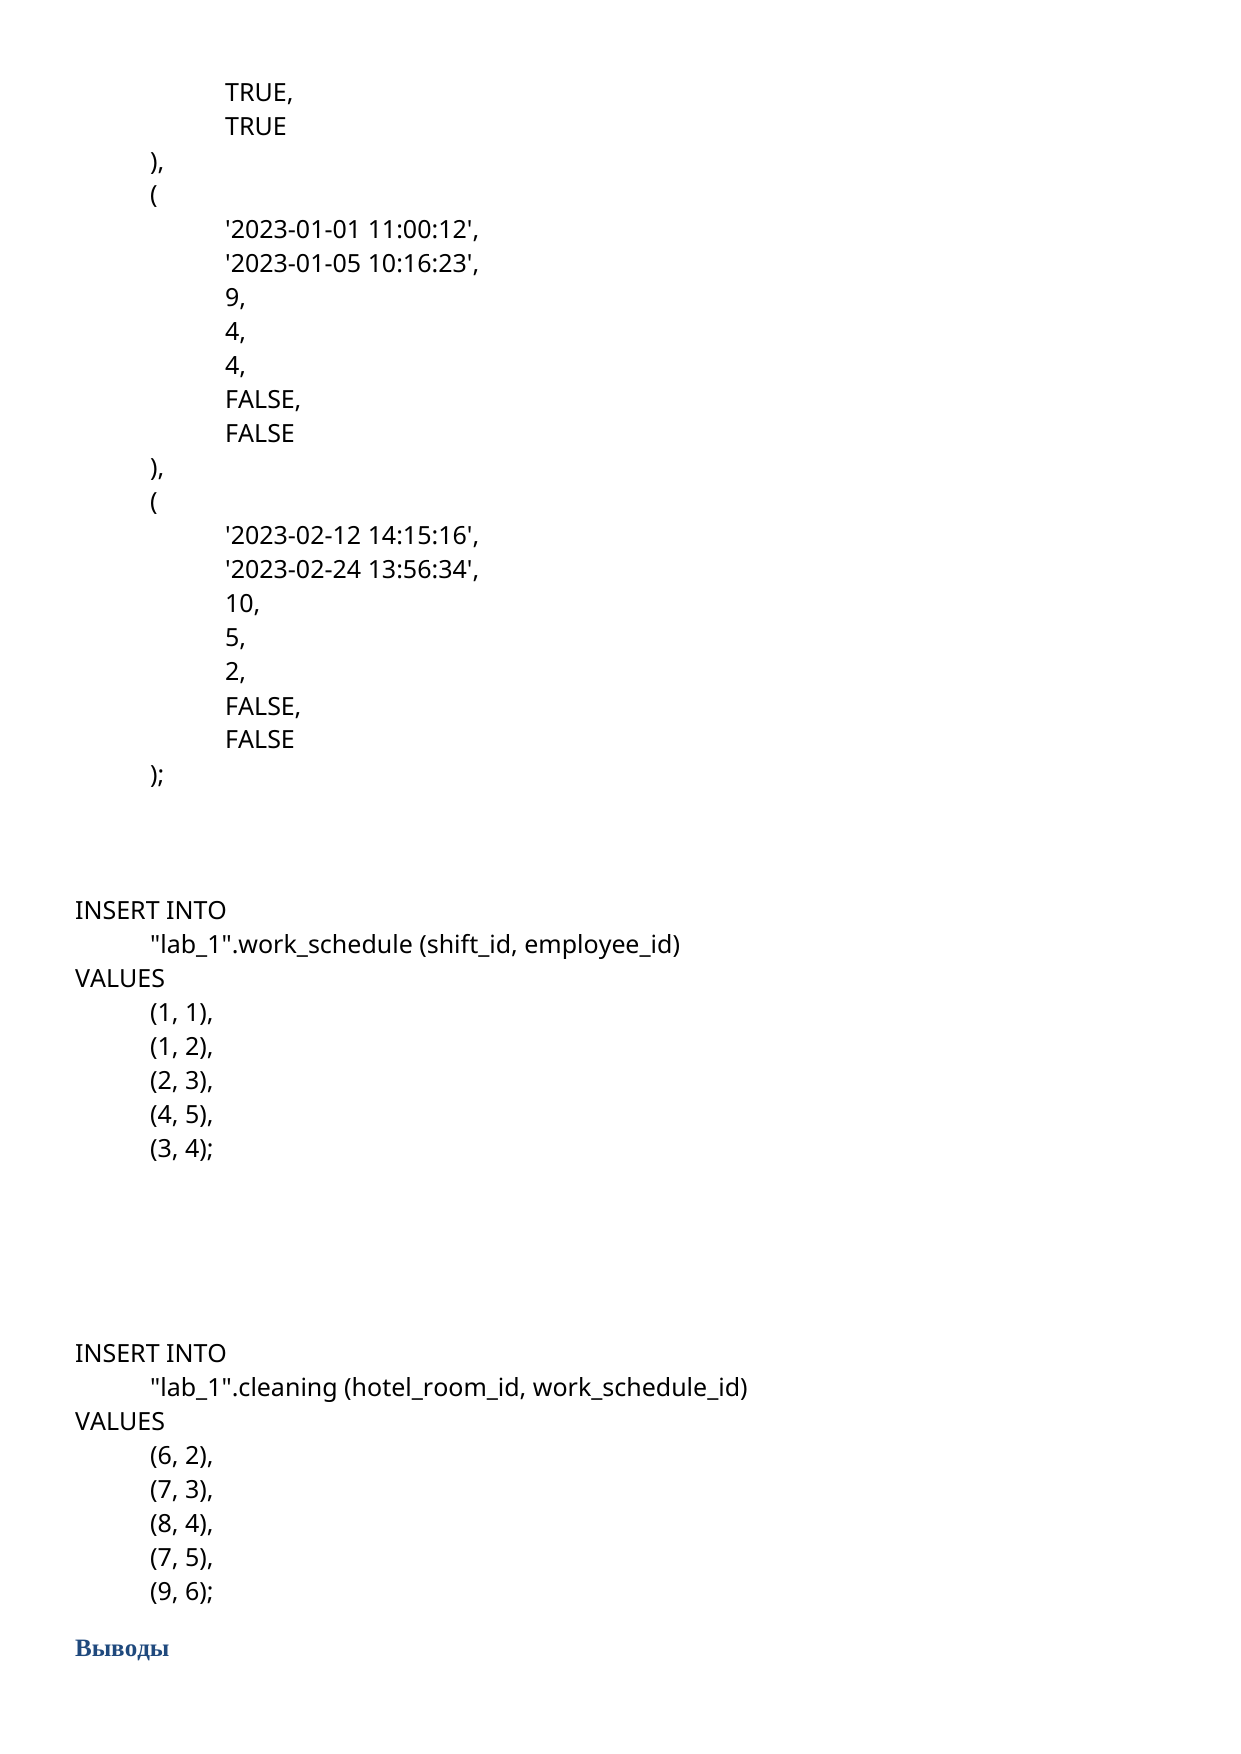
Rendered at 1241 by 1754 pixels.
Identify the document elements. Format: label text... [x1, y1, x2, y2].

text "lab_1".work_schedule (shift_id, employee_id) [75, 927, 1165, 961]
text (1, 2), [75, 1029, 1165, 1063]
text FALSE [75, 416, 1165, 450]
text ), [75, 450, 1165, 484]
text ( [75, 177, 1165, 211]
text (2, 3), [75, 1063, 1165, 1097]
text (7, 3), [75, 1472, 1165, 1506]
text TRUE, [75, 75, 1165, 109]
text INSERT INTO [75, 892, 1165, 927]
text (9, 6); [75, 1574, 1165, 1608]
text FALSE, [75, 382, 1165, 416]
text FALSE [75, 722, 1165, 756]
text VALUES [75, 1403, 1165, 1437]
text '2023-02-12 14:15:16', [75, 518, 1165, 552]
text ( [75, 484, 1165, 518]
text '2023-01-05 10:16:23', [75, 245, 1165, 279]
text Выводы [75, 1633, 1165, 1662]
text 4, [75, 313, 1165, 347]
text '2023-01-01 11:00:12', [75, 211, 1165, 245]
text 2, [75, 654, 1165, 688]
text '2023-02-24 13:56:34', [75, 552, 1165, 586]
text "lab_1".cleaning (hotel_room_id, work_schedule_id) [75, 1369, 1165, 1403]
text 9, [75, 279, 1165, 313]
text FALSE, [75, 688, 1165, 722]
text TRUE [75, 109, 1165, 143]
text INSERT INTO [75, 1335, 1165, 1369]
text 4, [75, 347, 1165, 382]
text (3, 4); [75, 1131, 1165, 1165]
text (1, 1), [75, 995, 1165, 1029]
text (7, 5), [75, 1540, 1165, 1574]
text (6, 2), [75, 1437, 1165, 1472]
text 10, [75, 586, 1165, 620]
text (4, 5), [75, 1097, 1165, 1131]
text VALUES [75, 961, 1165, 995]
text ), [75, 143, 1165, 177]
text ); [75, 756, 1165, 790]
text 5, [75, 620, 1165, 654]
text (8, 4), [75, 1506, 1165, 1540]
